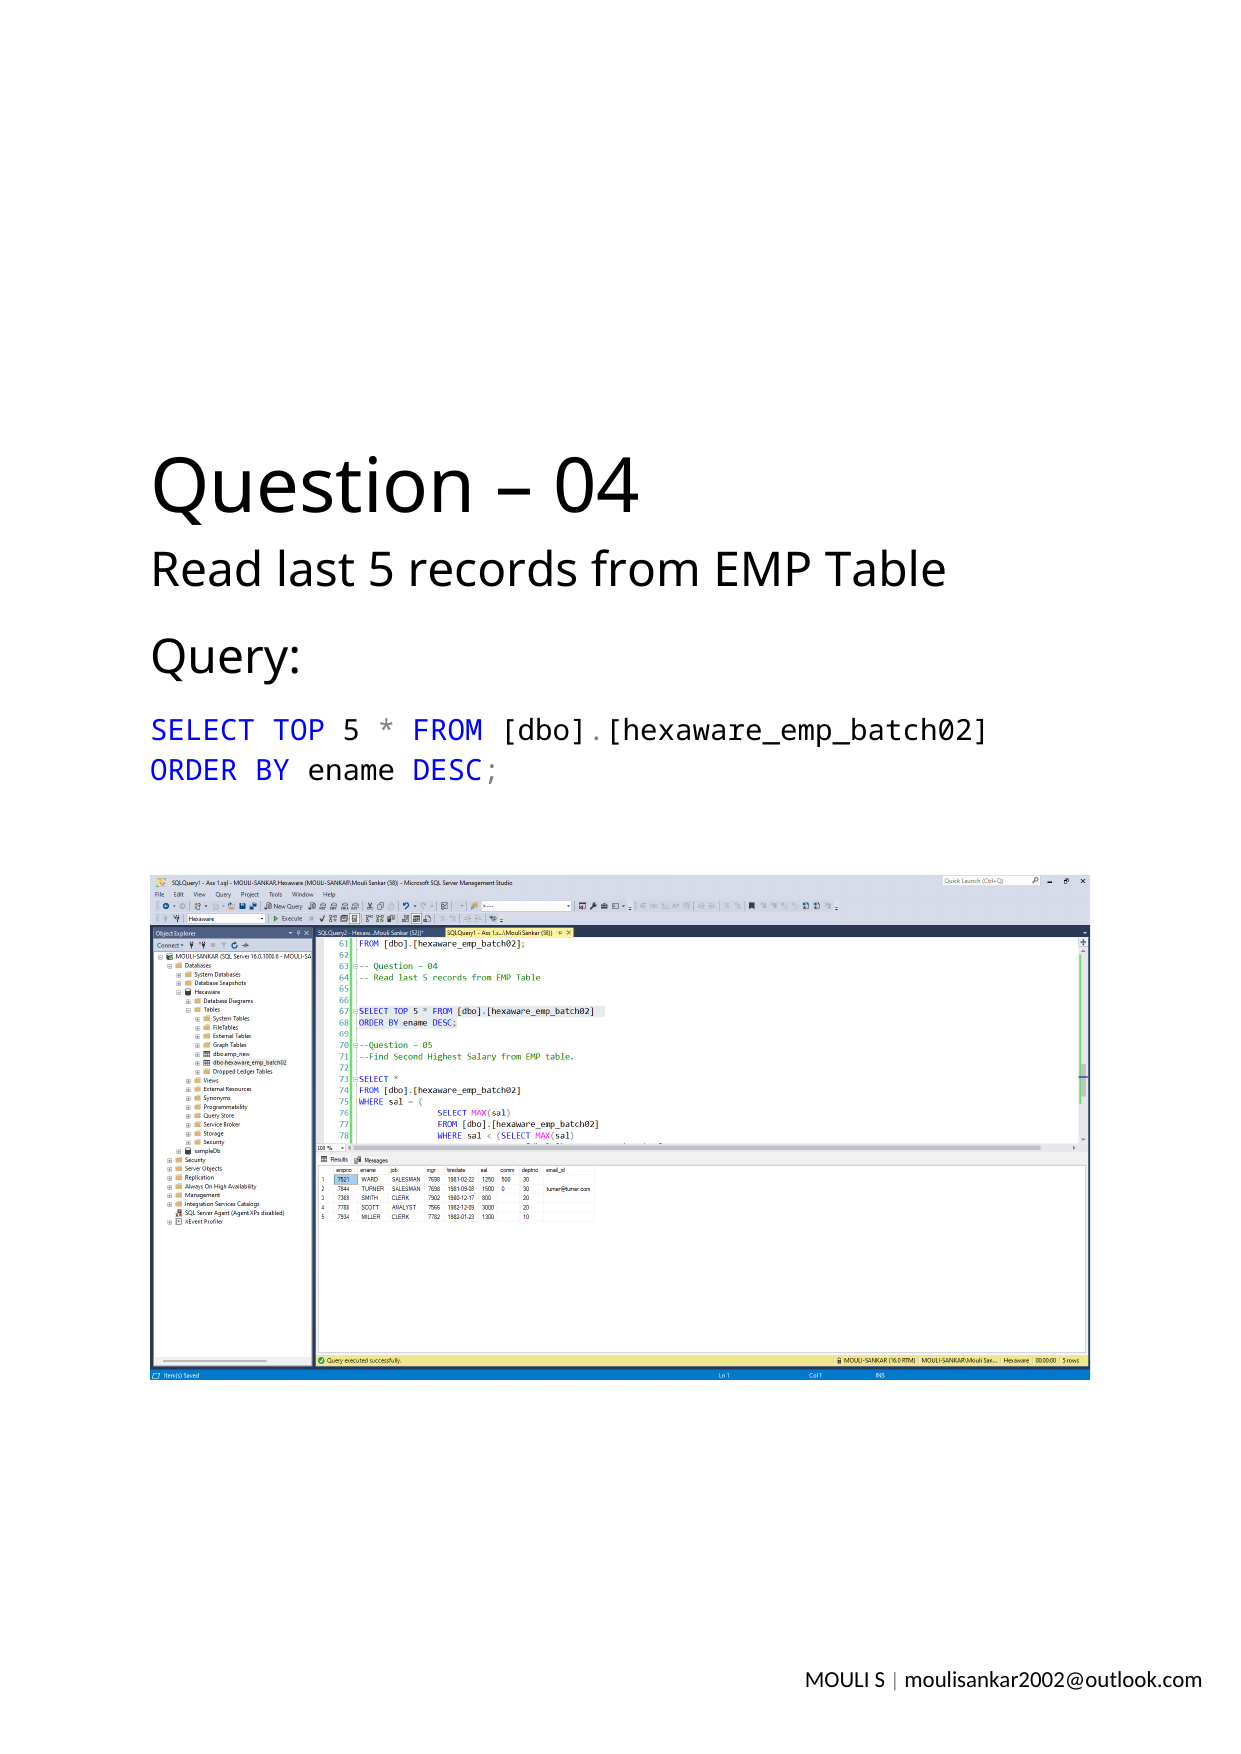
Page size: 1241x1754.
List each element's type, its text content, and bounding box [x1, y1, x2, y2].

text ORDER BY ename DESC; [150, 749, 1090, 788]
text Question – 04 [150, 431, 1090, 535]
picture [150, 875, 1091, 1380]
text Query: [150, 622, 1090, 687]
text Read last 5 records from EMP Table [150, 535, 1090, 600]
text SELECT TOP 5 * FROM [dbo].[hexaware_emp_batch02] [150, 709, 1090, 749]
